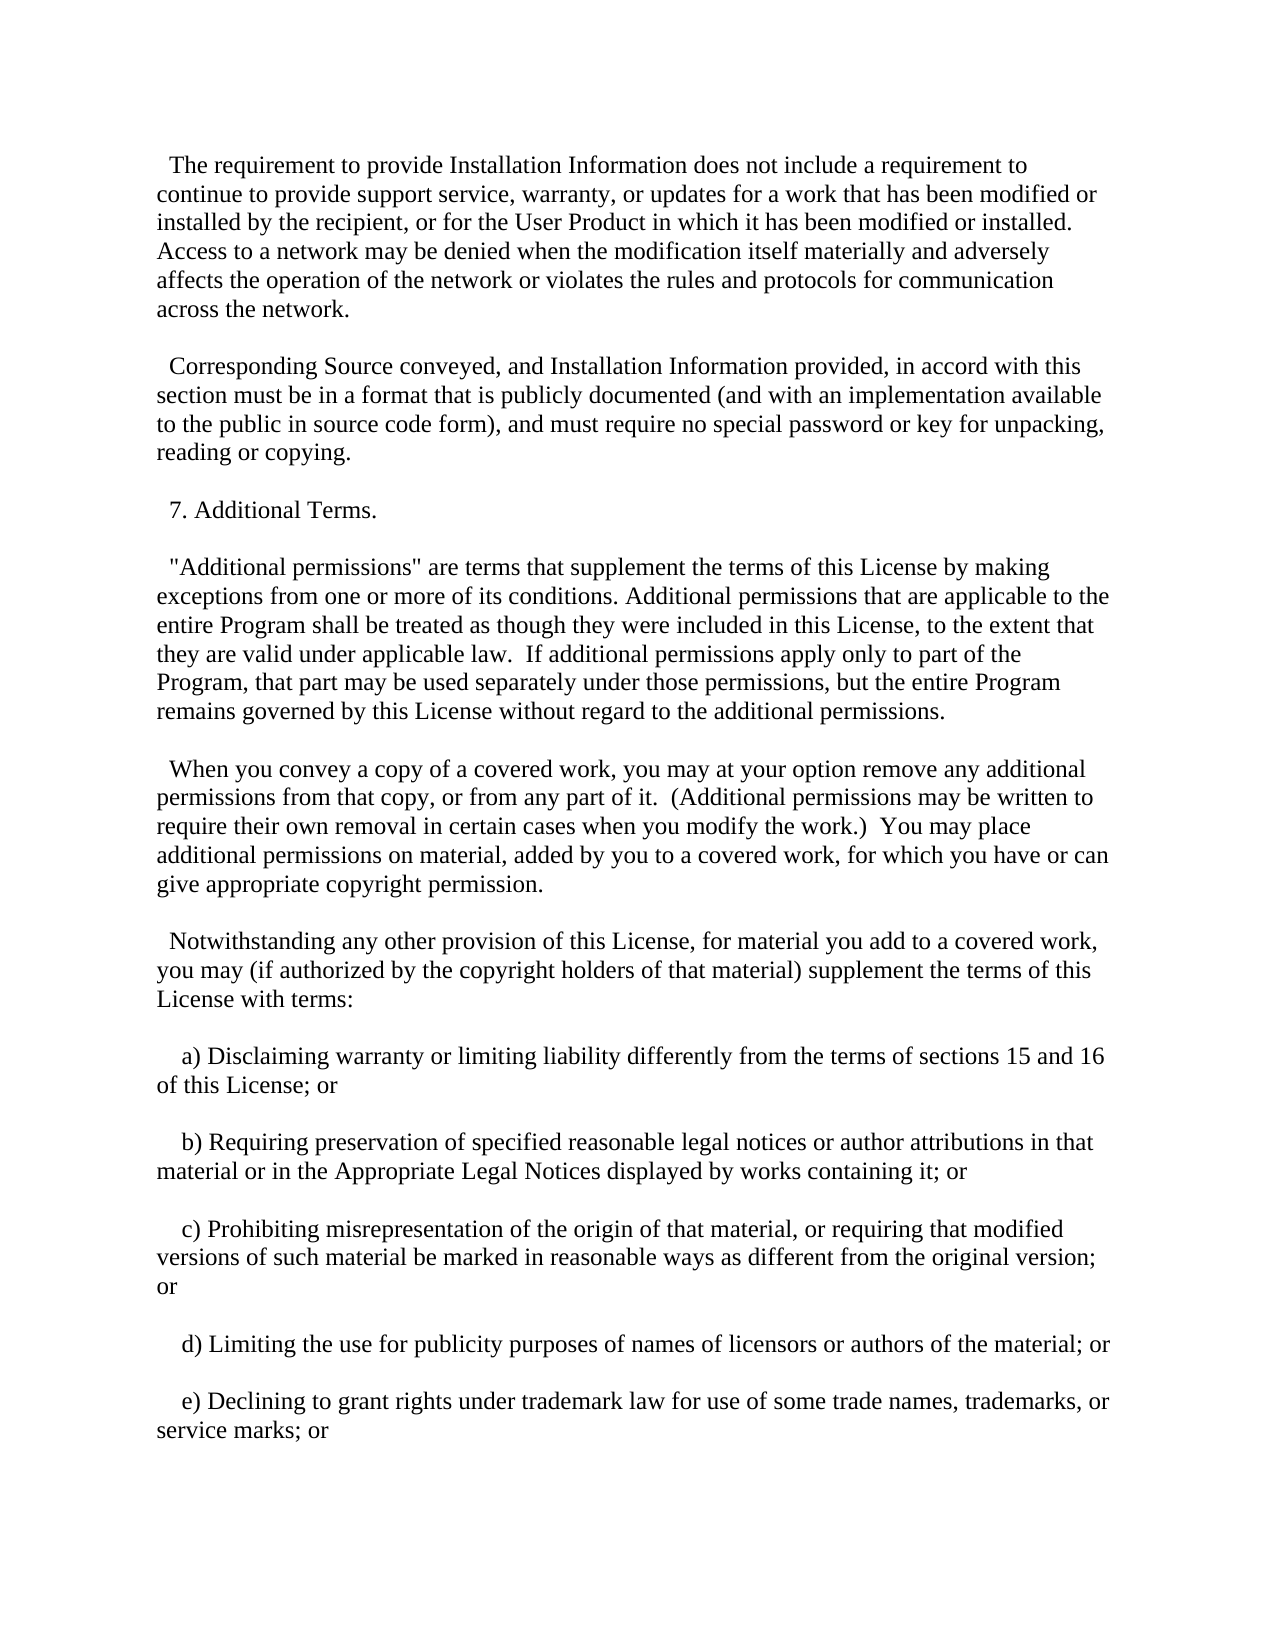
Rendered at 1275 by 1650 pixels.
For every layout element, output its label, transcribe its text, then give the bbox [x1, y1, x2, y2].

text c) Prohibiting misrepresentation of the origin of that material, or requiring that modified versions of such material be marked in reasonable ways as different from the original version; or [156, 1214, 1118, 1300]
text The requirement to provide Installation Information does not include a requirement to continue to provide support service, warranty, or updates for a work that has been modified or installed by the recipient, or for the User Product in which it has been modified or installed. Access to a network may be denied when the modification itself materially and adversely affects the operation of the network or violates the rules and protocols for communication across the network. [156, 150, 1118, 322]
text Corresponding Source conveyed, and Installation Information provided, in accord with this section must be in a format that is publicly documented (and with an implementation available to the public in source code form), and must require no special password or key for unpacking, reading or copying. [156, 351, 1118, 466]
text b) Requiring preservation of specified reasonable legal notices or author attributions in that material or in the Appropriate Legal Notices displayed by works containing it; or [156, 1127, 1118, 1185]
text a) Disclaiming warranty or limiting liability differently from the terms of sections 15 and 16 of this License; or [156, 1041, 1118, 1099]
text "Additional permissions" are terms that supplement the terms of this License by making exceptions from one or more of its conditions. Additional permissions that are applicable to the entire Program shall be treated as though they were included in this License, to the extent that they are valid under applicable law. If additional permissions apply only to part of the Program, that part may be used separately under those permissions, but the entire Program remains governed by this License without regard to the additional permissions. [156, 552, 1118, 725]
text d) Limiting the use for publicity purposes of names of licensors or authors of the material; or [156, 1329, 1118, 1357]
text When you convey a copy of a covered work, you may at your option remove any additional permissions from that copy, or from any part of it. (Additional permissions may be written to require their own removal in certain cases when you modify the work.) You may place additional permissions on material, added by you to a covered work, for which you have or can give appropriate copyright permission. [156, 754, 1118, 897]
text e) Declining to grant rights under trademark law for use of some trade names, trademarks, or service marks; or [156, 1386, 1118, 1444]
text 7. Additional Terms. [156, 495, 1118, 524]
text Notwithstanding any other provision of this License, for material you add to a covered work, you may (if authorized by the copyright holders of that material) supplement the terms of this License with terms: [156, 926, 1118, 1012]
